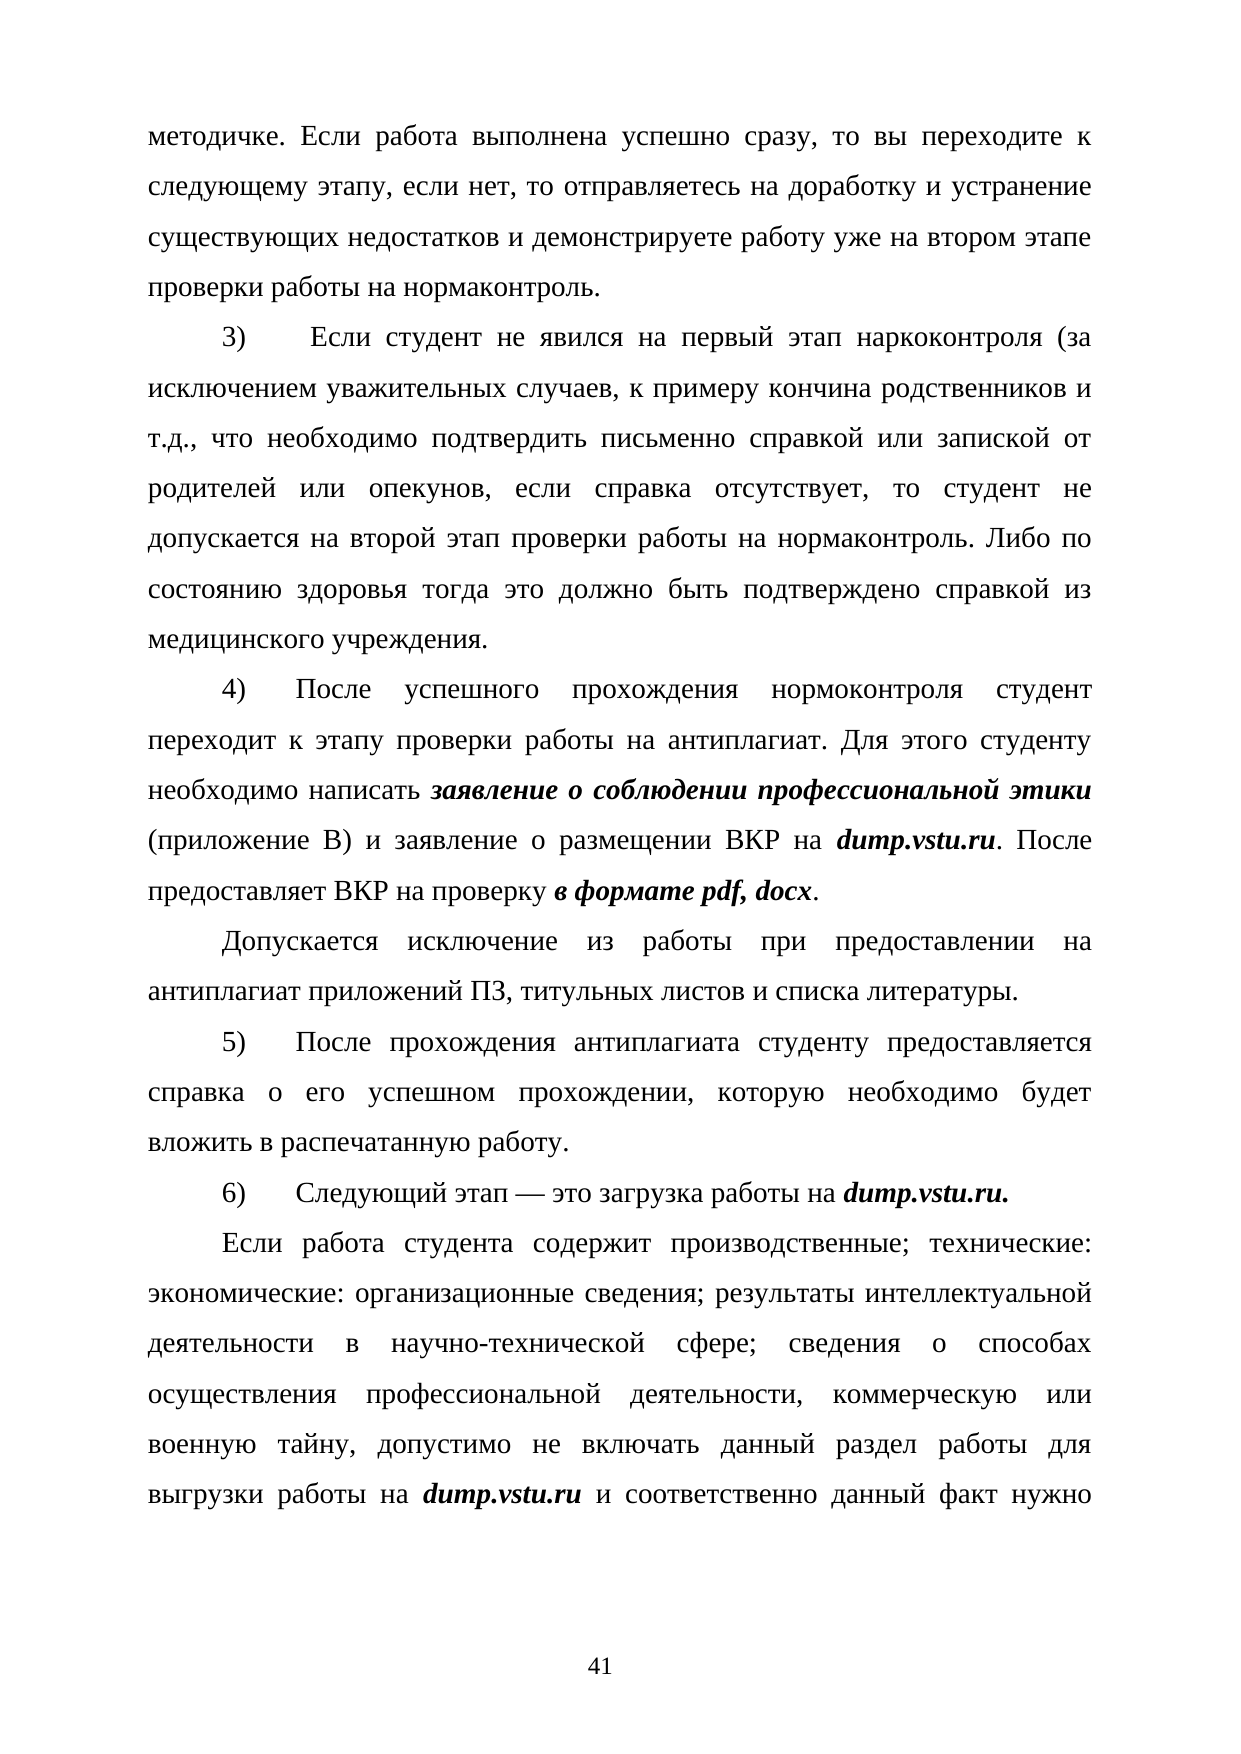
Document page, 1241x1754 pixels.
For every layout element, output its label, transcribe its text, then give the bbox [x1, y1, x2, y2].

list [148, 1225, 1092, 1510]
list Следующий этап — это загрузка работы на dump.vstu.ru. [148, 1175, 1092, 1208]
list После прохождения антиплагиата студенту предоставляется справка о его успешном прохождении, которую необходимо будет вложить в распечатанную работу. [148, 1024, 1092, 1158]
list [148, 118, 1092, 303]
list Если студент не явился на первый этап наркоконтроля (за исключением уважительных случаев, к примеру кончина родственников и т.д., что необходимо подтвердить письменно справкой или запиской от родителей или опекунов, если справка отсутствует, то студент не допускается на второй этап проверки работы на нормаконтроль. Либо по состоянию здоровья тогда это должно быть подтверждено справкой из медицинского учреждения. [148, 319, 1092, 655]
list После успешного прохождения нормоконтроля студент переходит к этапу проверки работы на антиплагиат. Для этого студенту необходимо написать заявление о соблюдении профессиональной этики (приложение В) и заявление о размещении ВКР на dump.vstu.ru. После предоставляет ВКР на проверку в формате pdf, docx. [148, 672, 1092, 906]
list Допускается исключение из работы при предоставлении на антиплагиат приложений ПЗ, титульных листов и списка литературы. [148, 923, 1092, 1007]
